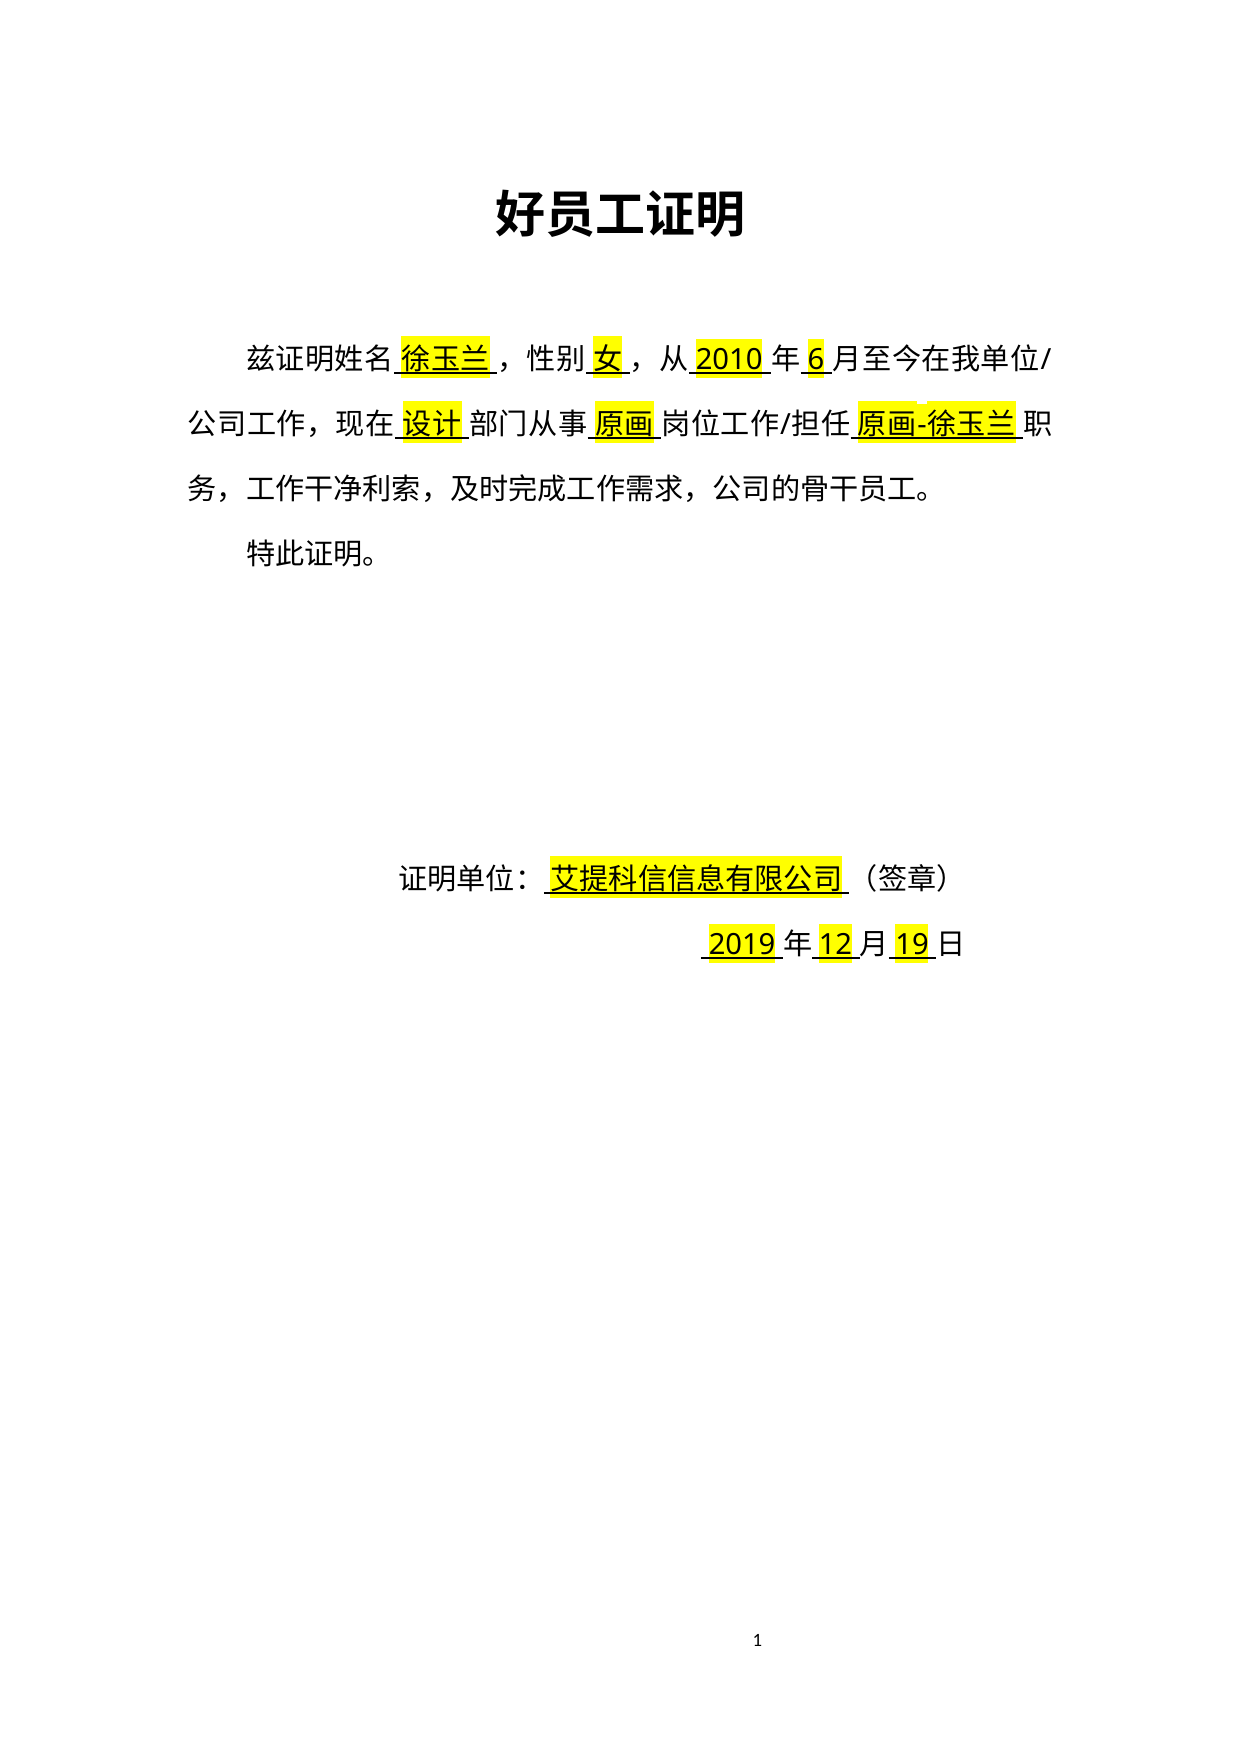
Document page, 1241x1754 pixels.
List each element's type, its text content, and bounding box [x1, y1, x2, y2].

text 证明单位： 艾提科信信息有限公司 （签章） [187, 844, 965, 909]
text 特此证明。 [187, 519, 1053, 584]
text 2019 年 12 月 19 日 [187, 909, 965, 974]
text 兹证明姓名 徐玉兰 ，性别 女 ，从 2010 年 6 月至今在我单位/公司工作，现在 设计 部门从事 原画 岗位工作/担任 原画-徐玉兰 职务，工作干净利索，及时完成工作需求，公司的骨干员工。 [187, 324, 1053, 519]
text 好员工证明 [187, 162, 1053, 259]
